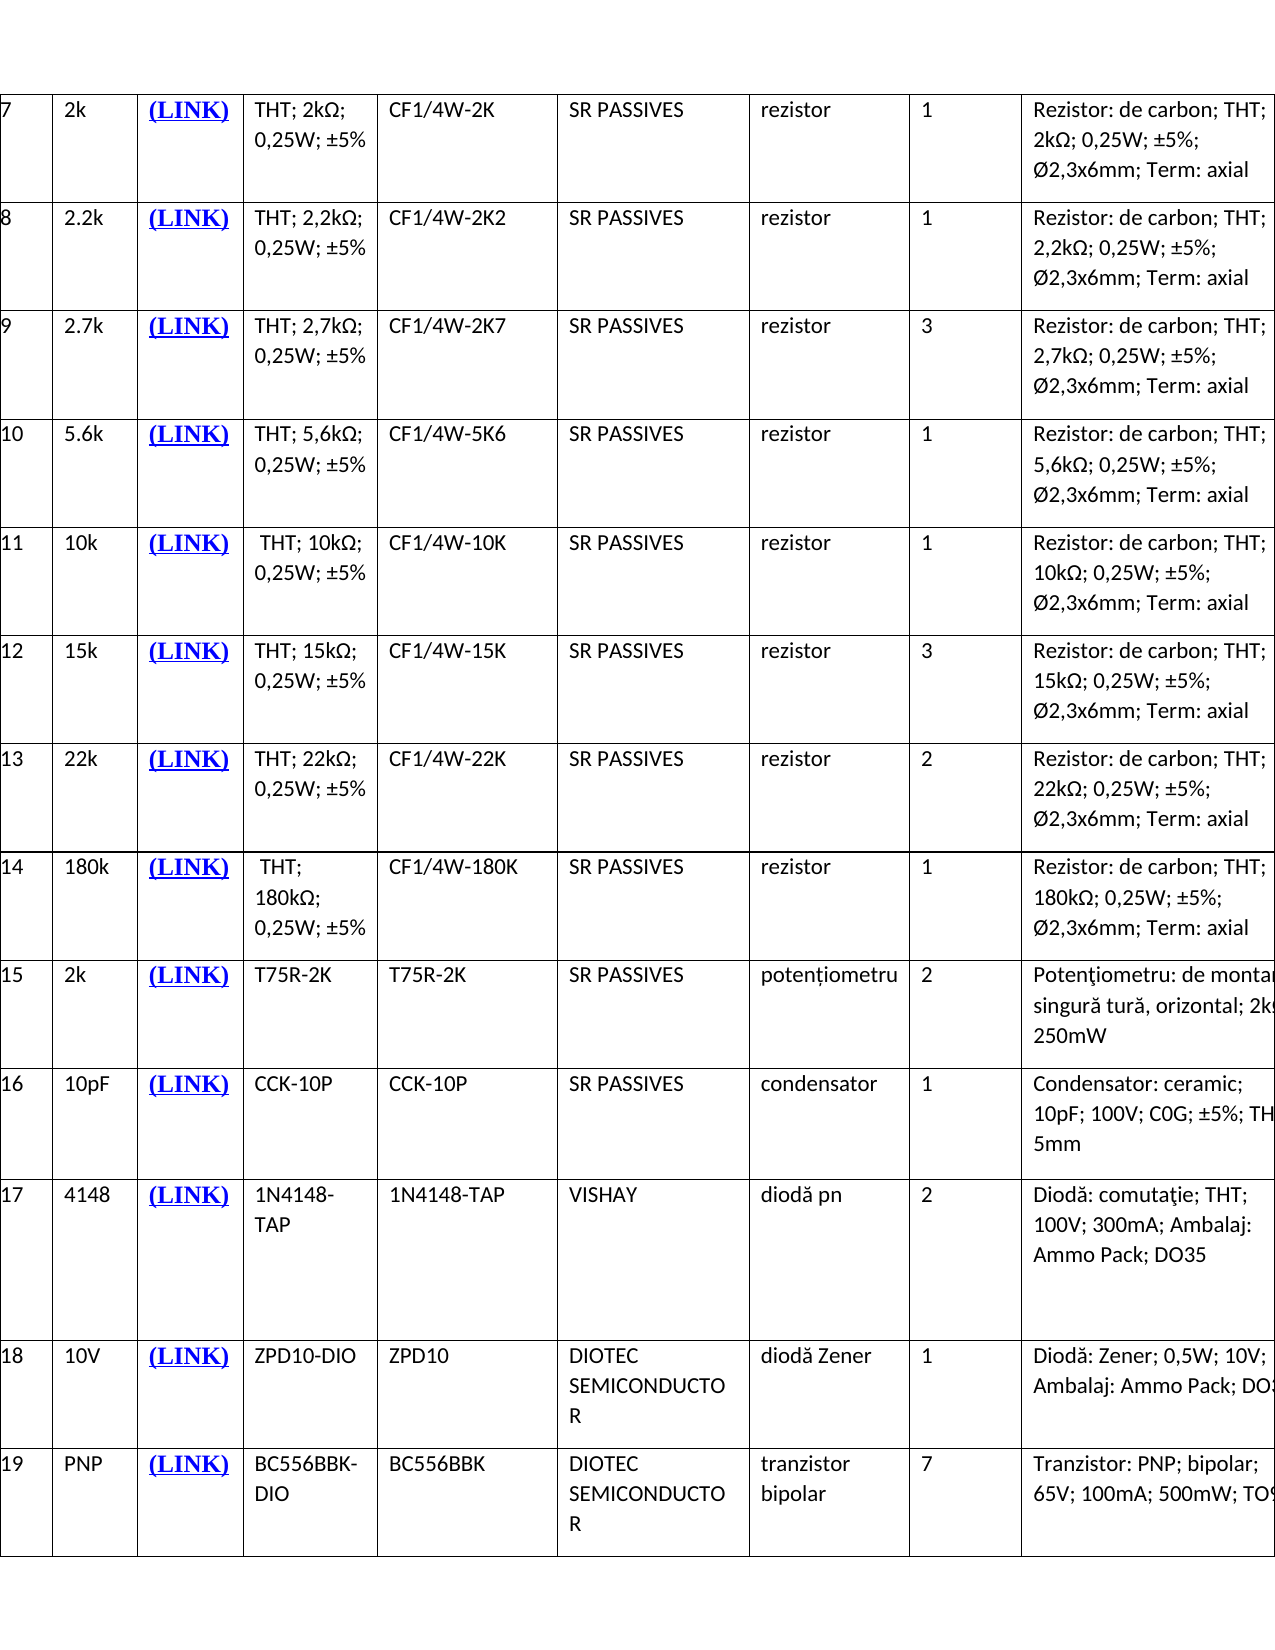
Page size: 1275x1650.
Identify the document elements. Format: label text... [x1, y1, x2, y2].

table_cell 1 [910, 95, 1021, 202]
table_cell rezistor [750, 853, 909, 959]
table_cell DIOTEC SEMICONDUCTOR [558, 1449, 749, 1556]
table_cell 15k [53, 636, 137, 743]
table_cell Diodă: comutaţie; THT; 100V; 300mA; Ambalaj: Ammo Pack; DO35 [1022, 1180, 1274, 1340]
table_cell 2 [910, 961, 1021, 1068]
table_cell THT; 10kΩ; 0,25W; ±5% [244, 528, 377, 635]
table_cell 2k [53, 961, 137, 1068]
table_cell 1N4148-TAP [244, 1180, 377, 1340]
table_cell 10k [53, 528, 137, 635]
table_cell 8 [1, 203, 52, 310]
table_cell tranzistor bipolar [750, 1449, 909, 1556]
table_cell rezistor [750, 744, 909, 851]
table_cell 12 [1, 636, 52, 743]
table_cell 1 [910, 853, 1021, 959]
table_cell Rezistor: de carbon; THT; 22kΩ; 0,25W; ±5%; Ø2,3x6mm; Term: axial [1022, 744, 1274, 851]
table_cell 18 [1, 1341, 52, 1448]
table_cell (LINK) [138, 95, 243, 202]
table_cell 1 [910, 420, 1021, 527]
table_cell BC556BBK-DIO [244, 1449, 377, 1556]
table_cell THT; 5,6kΩ; 0,25W; ±5% [244, 420, 377, 527]
table_cell rezistor [750, 420, 909, 527]
table_cell 17 [1, 1180, 52, 1340]
table_cell SR PASSIVES [558, 961, 749, 1068]
table_cell 2.7k [53, 311, 137, 418]
table_cell 16 [1, 1069, 52, 1179]
table_cell 1 [910, 528, 1021, 635]
table_cell (LINK) [138, 203, 243, 310]
table_cell 7 [910, 1449, 1021, 1556]
table_cell THT; 2,7kΩ; 0,25W; ±5% [244, 311, 377, 418]
table_cell SR PASSIVES [558, 853, 749, 959]
table_cell rezistor [750, 203, 909, 310]
table_cell CF1/4W-15K [378, 636, 557, 743]
table_cell (LINK) [138, 636, 243, 743]
table_cell THT; 180kΩ; 0,25W; ±5% [244, 853, 377, 959]
table_cell 15 [1, 961, 52, 1068]
table_cell 1 [910, 203, 1021, 310]
table_cell (LINK) [138, 1069, 243, 1179]
table_cell rezistor [750, 311, 909, 418]
table_cell 1 [910, 1341, 1021, 1448]
table_cell 11 [1, 528, 52, 635]
table_cell CCK-10P [244, 1069, 377, 1179]
table_cell CF1/4W-22K [378, 744, 557, 851]
table_cell 10pF [53, 1069, 137, 1179]
table_cell (LINK) [138, 528, 243, 635]
table_cell VISHAY [558, 1180, 749, 1340]
table_cell Condensator: ceramic; 10pF; 100V; C0G; ±5%; THT; 5mm [1022, 1069, 1274, 1179]
table_cell 1N4148-TAP [378, 1180, 557, 1340]
table_cell (LINK) [138, 1341, 243, 1448]
table_cell 2.2k [53, 203, 137, 310]
table_cell Diodă: Zener; 0,5W; 10V; Ambalaj: Ammo Pack; DO35 [1022, 1341, 1274, 1448]
table_cell condensator [750, 1069, 909, 1179]
table_cell SR PASSIVES [558, 636, 749, 743]
table_cell DIOTEC SEMICONDUCTOR [558, 1341, 749, 1448]
table_cell CF1/4W-5K6 [378, 420, 557, 527]
table_cell 10 [1, 420, 52, 527]
table_cell CF1/4W-2K7 [378, 311, 557, 418]
table_cell THT; 15kΩ; 0,25W; ±5% [244, 636, 377, 743]
table_cell 22k [53, 744, 137, 851]
table_cell Rezistor: de carbon; THT; 2,2kΩ; 0,25W; ±5%; Ø2,3x6mm; Term: axial [1022, 203, 1274, 310]
table_cell SR PASSIVES [558, 744, 749, 851]
table_cell Rezistor: de carbon; THT; 2,7kΩ; 0,25W; ±5%; Ø2,3x6mm; Term: axial [1022, 311, 1274, 418]
table_cell Tranzistor: PNP; bipolar; 65V; 100mA; 500mW; TO92 [1022, 1449, 1274, 1556]
table_cell SR PASSIVES [558, 528, 749, 635]
table_cell rezistor [750, 95, 909, 202]
table_cell 7 [1, 95, 52, 202]
table_cell ZPD10-DIO [244, 1341, 377, 1448]
table_cell SR PASSIVES [558, 311, 749, 418]
table_cell 19 [1, 1449, 52, 1556]
table_cell CF1/4W-2K2 [378, 203, 557, 310]
table_cell ZPD10 [378, 1341, 557, 1448]
table_cell 10V [53, 1341, 137, 1448]
table_cell CF1/4W-180K [378, 853, 557, 959]
table_cell SR PASSIVES [558, 203, 749, 310]
table_cell 1 [910, 1069, 1021, 1179]
table_cell 14 [1, 853, 52, 959]
table_cell Potenţiometru: de montare; singură tură, orizontal; 2kΩ; 250mW [1022, 961, 1274, 1068]
table_cell 13 [1, 744, 52, 851]
table_cell rezistor [750, 636, 909, 743]
table_cell diodă Zener [750, 1341, 909, 1448]
table_cell (LINK) [138, 420, 243, 527]
table_cell (LINK) [138, 853, 243, 959]
table_cell (LINK) [138, 1180, 243, 1340]
table_cell diodă pn [750, 1180, 909, 1340]
table_cell SR PASSIVES [558, 1069, 749, 1179]
table_cell CF1/4W-2K [378, 95, 557, 202]
table_cell THT; 2,2kΩ; 0,25W; ±5% [244, 203, 377, 310]
table_cell 2 [910, 744, 1021, 851]
table_cell T75R-2K [378, 961, 557, 1068]
table_cell 180k [53, 853, 137, 959]
table_cell PNP [53, 1449, 137, 1556]
table_cell THT; 22kΩ; 0,25W; ±5% [244, 744, 377, 851]
table_cell 4148 [53, 1180, 137, 1340]
table_cell 3 [910, 636, 1021, 743]
table_cell (LINK) [138, 744, 243, 851]
table_cell 9 [1, 311, 52, 418]
table_cell 5.6k [53, 420, 137, 527]
table_cell potențiometru [750, 961, 909, 1068]
table_cell T75R-2K [244, 961, 377, 1068]
table_cell SR PASSIVES [558, 420, 749, 527]
table_cell CCK-10P [378, 1069, 557, 1179]
table_cell 3 [910, 311, 1021, 418]
table_cell (LINK) [138, 1449, 243, 1556]
table_cell (LINK) [138, 961, 243, 1068]
table_cell rezistor [750, 528, 909, 635]
table_cell Rezistor: de carbon; THT; 5,6kΩ; 0,25W; ±5%; Ø2,3x6mm; Term: axial [1022, 420, 1274, 527]
table_cell (LINK) [138, 311, 243, 418]
table_cell Rezistor: de carbon; THT; 2kΩ; 0,25W; ±5%; Ø2,3x6mm; Term: axial [1022, 95, 1274, 202]
table_cell BC556BBK [378, 1449, 557, 1556]
table_cell Rezistor: de carbon; THT; 15kΩ; 0,25W; ±5%; Ø2,3x6mm; Term: axial [1022, 636, 1274, 743]
table_cell Rezistor: de carbon; THT; 10kΩ; 0,25W; ±5%; Ø2,3x6mm; Term: axial [1022, 528, 1274, 635]
table_cell SR PASSIVES [558, 95, 749, 202]
table_cell THT; 2kΩ; 0,25W; ±5% [244, 95, 377, 202]
table_cell 2 [910, 1180, 1021, 1340]
table_cell Rezistor: de carbon; THT; 180kΩ; 0,25W; ±5%; Ø2,3x6mm; Term: axial [1022, 853, 1274, 959]
table_cell 2k [53, 95, 137, 202]
table_cell CF1/4W-10K [378, 528, 557, 635]
